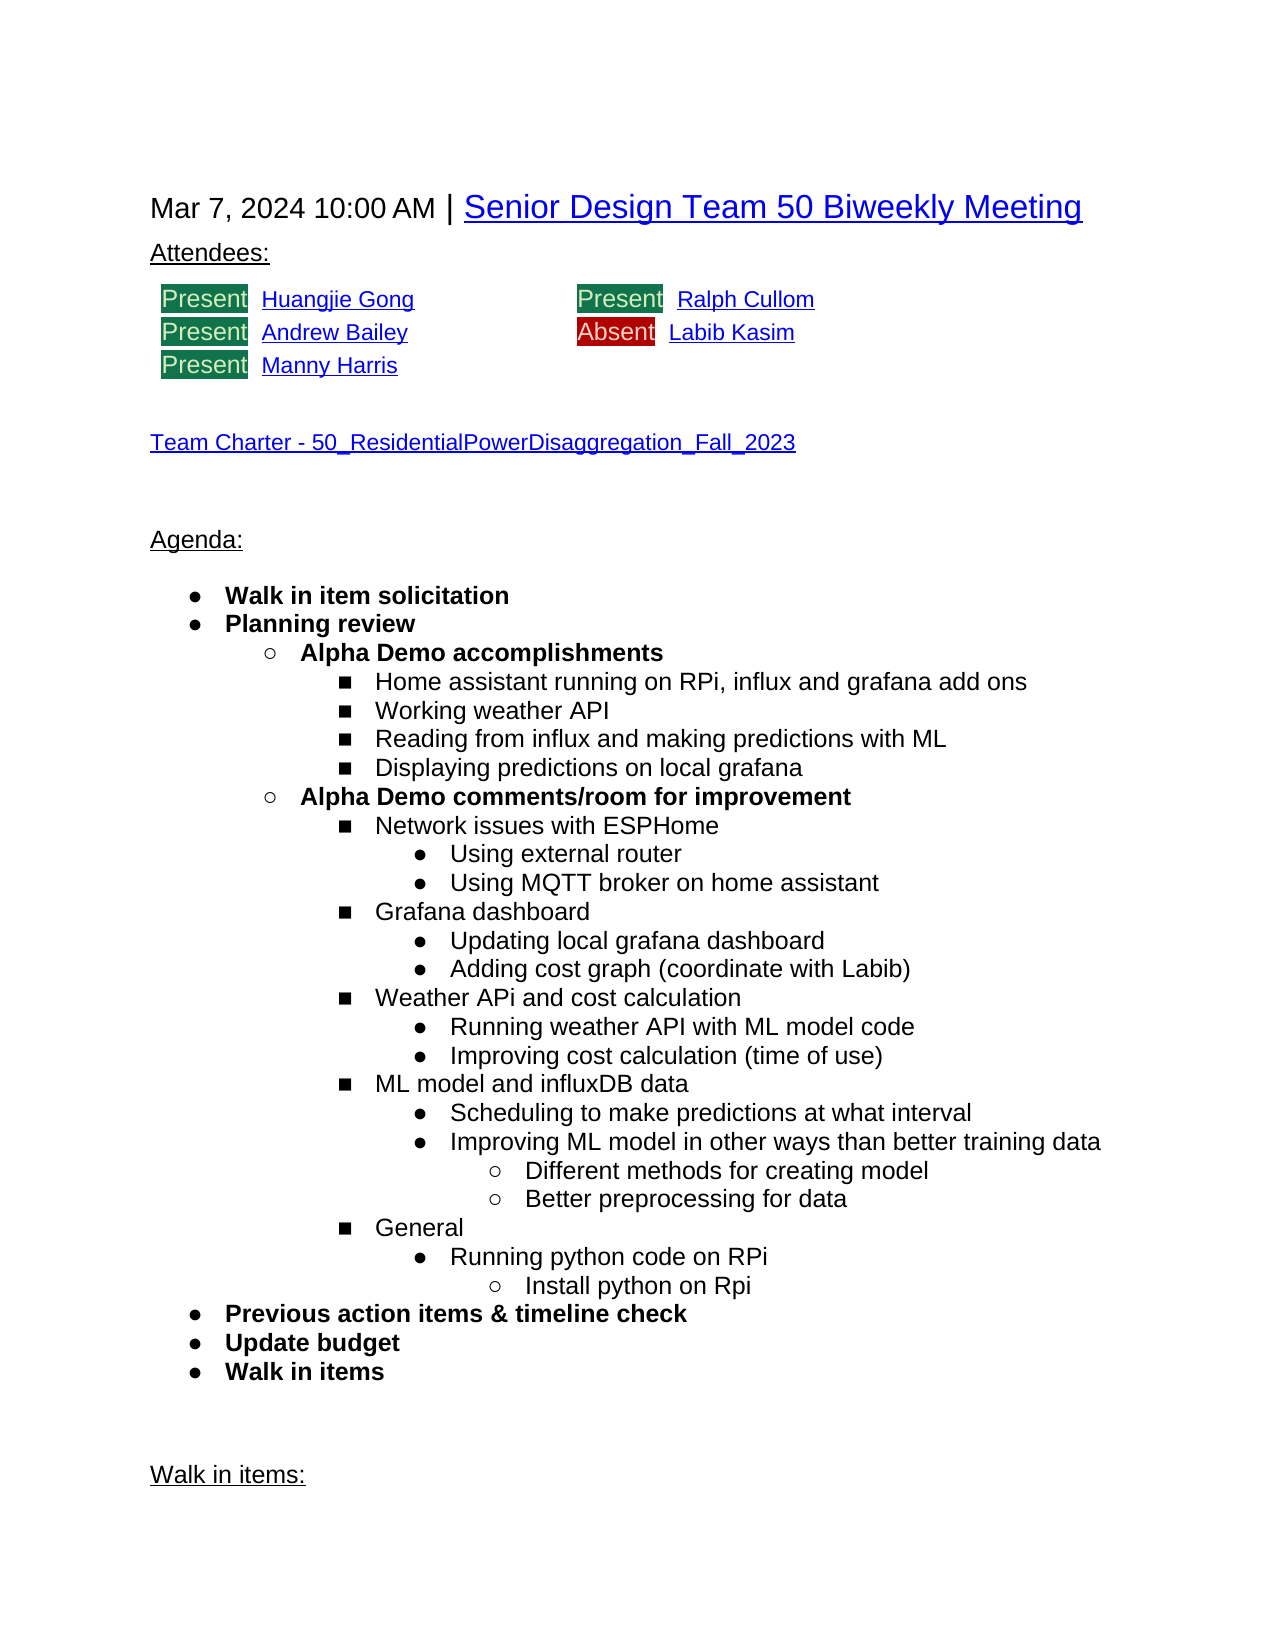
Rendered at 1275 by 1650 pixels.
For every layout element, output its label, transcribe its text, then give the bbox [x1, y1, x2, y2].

list Walk in items [187, 1357, 1125, 1386]
list Home assistant running on RPi, influx and grafana add ons [337, 667, 1125, 696]
list Using MQTT broker on home assistant [412, 868, 1125, 897]
list Adding cost graph (coordinate with Labib) [412, 954, 1125, 983]
list Alpha Demo accomplishments [262, 638, 1125, 667]
list Scheduling to make predictions at what interval [412, 1098, 1125, 1127]
list Working weather API [337, 696, 1125, 724]
list ML model and influxDB data [337, 1069, 1125, 1098]
list Update budget [187, 1328, 1125, 1357]
list Displaying predictions on local grafana [337, 753, 1125, 782]
list Alpha Demo comments/room for improvement [262, 782, 1125, 811]
subtitle Mar 7, 2024 10:00 AM | Senior Design Team 50 Biweekly Meeting [150, 187, 1125, 226]
list Different methods for creating model [487, 1156, 1125, 1184]
list Updating local grafana dashboard [412, 926, 1125, 954]
list Reading from influx and making predictions with ML [337, 724, 1125, 753]
text Team Charter - 50_ResidentialPowerDisaggregation_Fall_2023 [150, 428, 1125, 455]
list Install python on Rpi [487, 1271, 1125, 1299]
text Walk in items: [150, 1460, 1125, 1489]
list Running python code on RPi [412, 1242, 1125, 1271]
list Better preprocessing for data [487, 1184, 1125, 1213]
list Improving cost calculation (time of use) [412, 1041, 1125, 1069]
list Walk in item solicitation [187, 581, 1125, 609]
text Agenda: [150, 525, 1125, 553]
list Weather APi and cost calculation [337, 983, 1125, 1012]
table_header Ralph Cullom Labib Kasim [568, 274, 1125, 393]
list General [337, 1213, 1125, 1242]
text Attendees: [150, 238, 1125, 267]
list Running weather API with ML model code [412, 1012, 1125, 1041]
list Previous action items & timeline check [187, 1299, 1125, 1328]
list Planning review [187, 609, 1125, 638]
list Network issues with ESPHome [337, 811, 1125, 839]
list Using external router [412, 839, 1125, 868]
table_header Huangjie Gong Andrew Bailey Manny Harris [152, 274, 566, 393]
list Grafana dashboard [337, 897, 1125, 926]
list Improving ML model in other ways than better training data [412, 1127, 1125, 1156]
